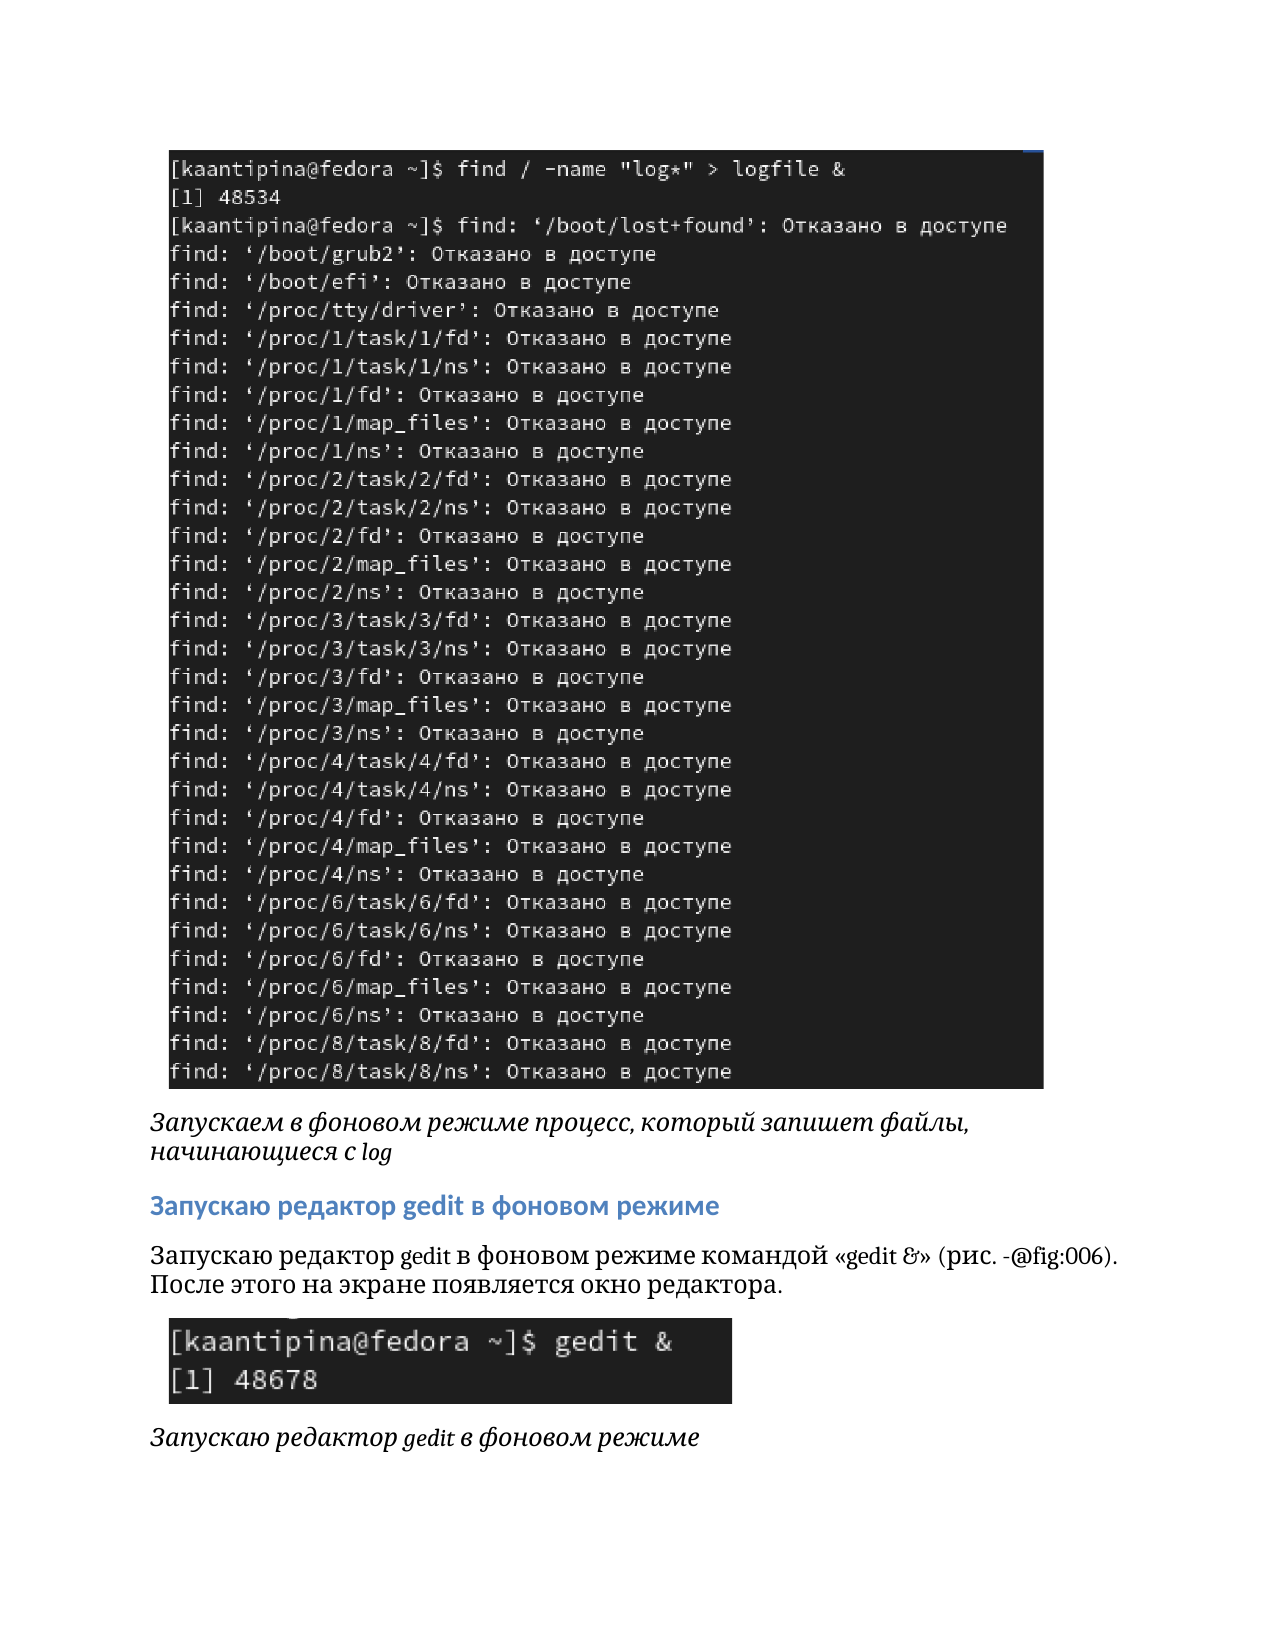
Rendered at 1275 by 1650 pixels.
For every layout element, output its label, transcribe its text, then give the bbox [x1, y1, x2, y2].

text Запускаю редактор gedit в фоновом режиме [150, 1424, 1125, 1453]
picture [168, 1318, 733, 1404]
text Запускаем в фоновом режиме процесс, который запишет файлы, начинающиеся с log [150, 1109, 1125, 1167]
text Запускаю редактор gedit в фоновом режиме командой «gedit &» (рис. -@fig:006). После этого на экране появляется окно редактора. [150, 1242, 1125, 1299]
picture [168, 150, 1044, 1089]
subtitle Запускаю редактор gedit в фоновом режиме [150, 1187, 1125, 1223]
